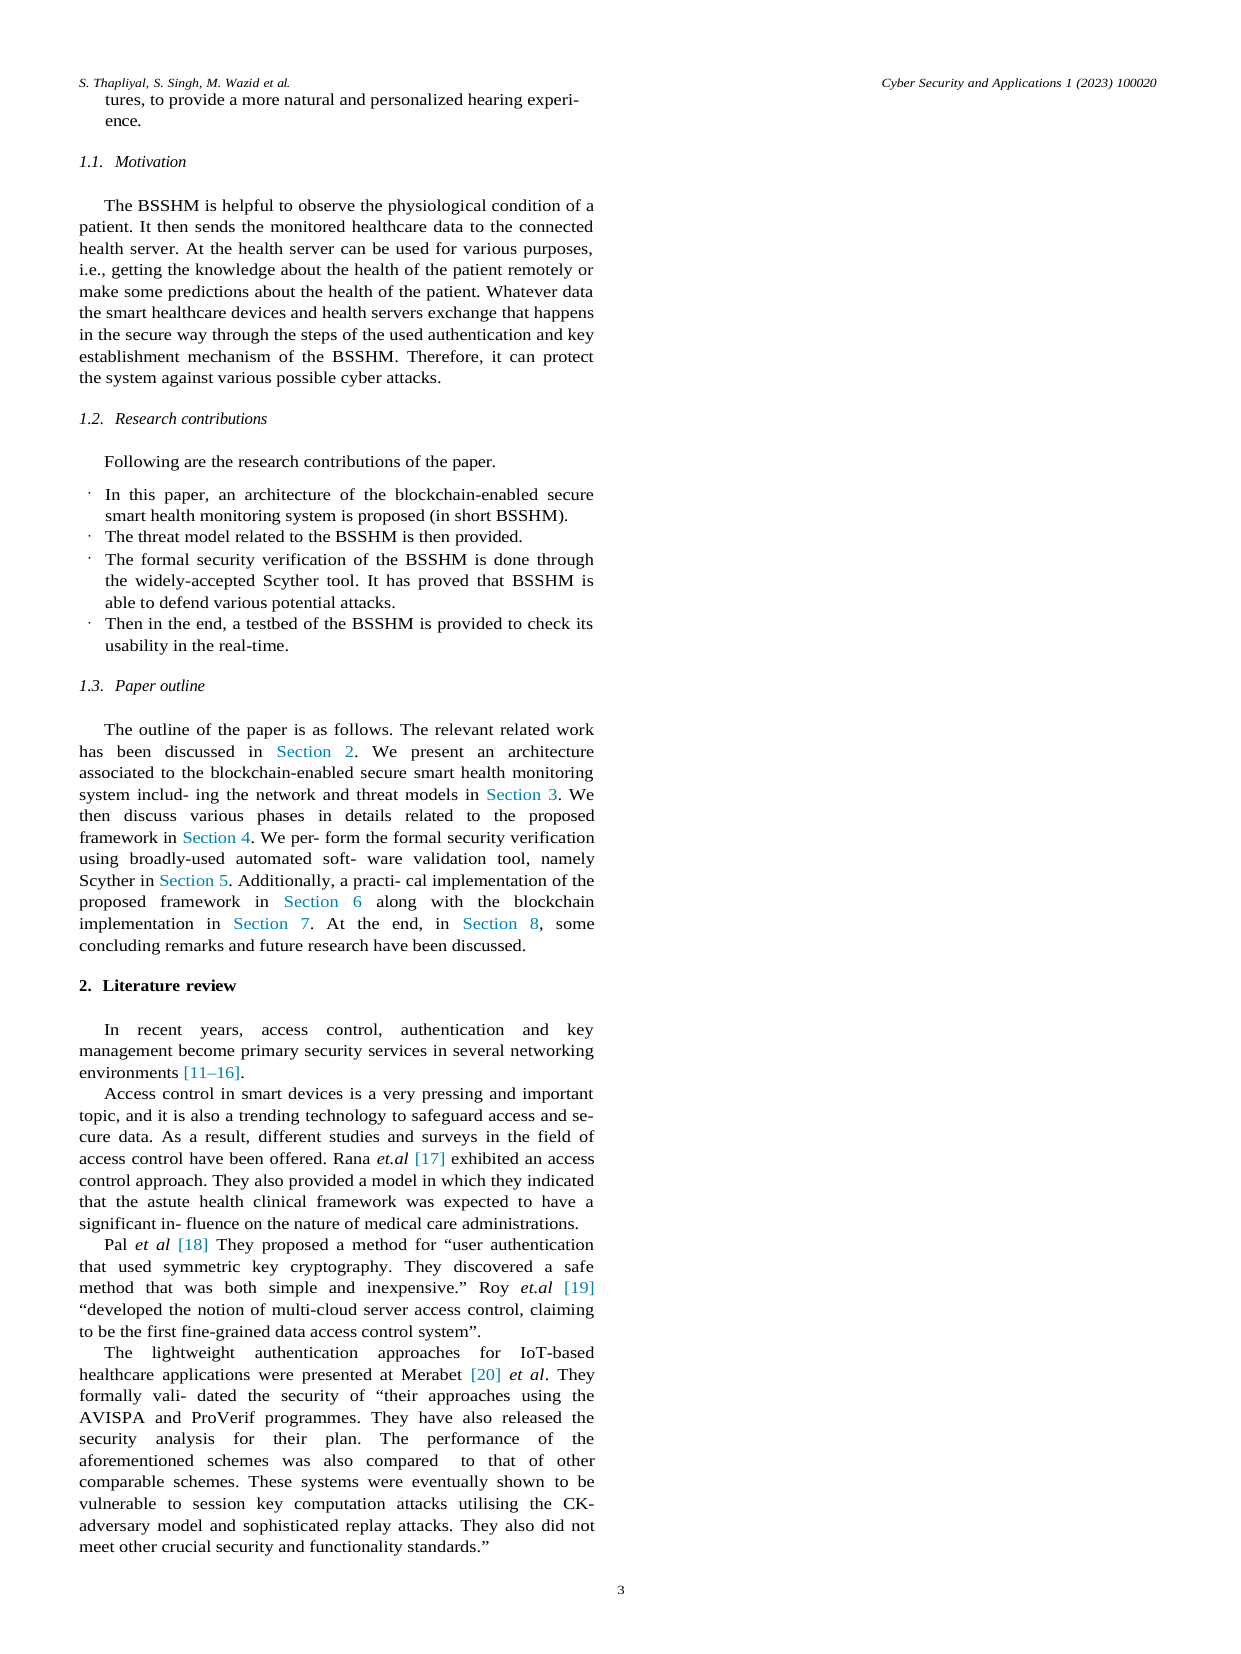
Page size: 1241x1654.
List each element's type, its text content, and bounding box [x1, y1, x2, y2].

picture [179, 1238, 183, 1252]
text In recent years, access control, authentication and key management become primary security services in several networking environments [11–16]. [79, 1019, 594, 1082]
list Research contributions [79, 408, 607, 428]
list Paper outline [79, 676, 607, 695]
picture [235, 1066, 239, 1080]
list Then in the end, a testbed of the BSSHM is provided to check its usability in the real-time. [88, 614, 595, 655]
list In this paper, an architecture of the blockchain-enabled secure smart health monitoring system is proposed (in short BSSHM). [88, 484, 594, 525]
picture [431, 1153, 439, 1164]
text Following are the research contributions of the paper. [104, 452, 607, 471]
picture [565, 1281, 569, 1295]
text The BSSHM is helpful to observe the physiological condition of a patient. It then sends the monitored healthcare data to the connected health server. At the health server can be used for various purposes, i.e., getting the knowledge about the health of the patient remotely or make some predictions about the health of the patient. Whatever data the smart healthcare devices and health servers exchange that happens in the secure way through the steps of the used authentication and key establishment mechanism of the BSSHM. Therefore, it can protect the system against various possible cyber attacks. [79, 196, 595, 387]
picture [415, 1152, 419, 1166]
text Access control in smart devices is a very pressing and important topic, and it is also a trending technology to safeguard access and se- cure data. As a result, different studies and surveys in the field of access control have been offered. Rana et.al [17] exhibited an access control approach. They also provided a model in which they indicated that the astute health clinical framework was expected to have a significant in- fluence on the nature of medical care administrations. [79, 1084, 595, 1233]
list The threat model related to the BSSHM is then provided. [88, 528, 607, 547]
text tures, to provide a more natural and personalized hearing experi- ence. [105, 89, 604, 130]
picture [471, 1368, 475, 1382]
text The lightweight authentication approaches for IoT-based healthcare applications were presented at Merabet [20] et al. They formally vali- dated the security of “their approaches using the AVISPA and ProVerif programmes. They have also released the security analysis for their plan. The performance of the aforementioned schemes was also compared to that of other comparable schemes. These systems were eventually shown to be vulnerable to session key computation attacks utilising the CK-adversary model and sophisticated replay attacks. They also did not meet other crucial security and functionality standards.” [79, 1343, 594, 1556]
picture [301, 918, 309, 929]
list The formal security verification of the BSSHM is done through the widely-accepted Scyther tool. It has proved that BSSHM is able to defend various potential attacks. [88, 549, 594, 612]
picture [496, 1368, 500, 1382]
text The outline of the paper is as follows. The relevant related work has been discussed in Section 2. We present an architecture associated to the blockchain-enabled secure smart health monitoring system includ- ing the network and threat models in Section 3. We then discuss various phases in details related to the proposed framework in Section 4. We per- form the formal security verification using broadly-used automated soft- ware validation tool, namely Scyther in Section 5. Additionally, a practi- cal implementation of the proposed framework in Section 6 along with the blockchain implementation in Section 7. At the end, in Section 8, some concluding remarks and future research have been discussed. [79, 720, 595, 954]
text Pal et al [18] They proposed a method for “user authentication that used symmetric key cryptography. They discovered a safe method that was both simple and inexpensive.” Roy et.al [19] “developed the notion of multi-cloud server access control, claiming to be the first fine-grained data access control system”. [79, 1235, 594, 1341]
list Motivation [79, 152, 607, 171]
subtitle Literature review [79, 976, 607, 995]
picture [220, 875, 227, 881]
